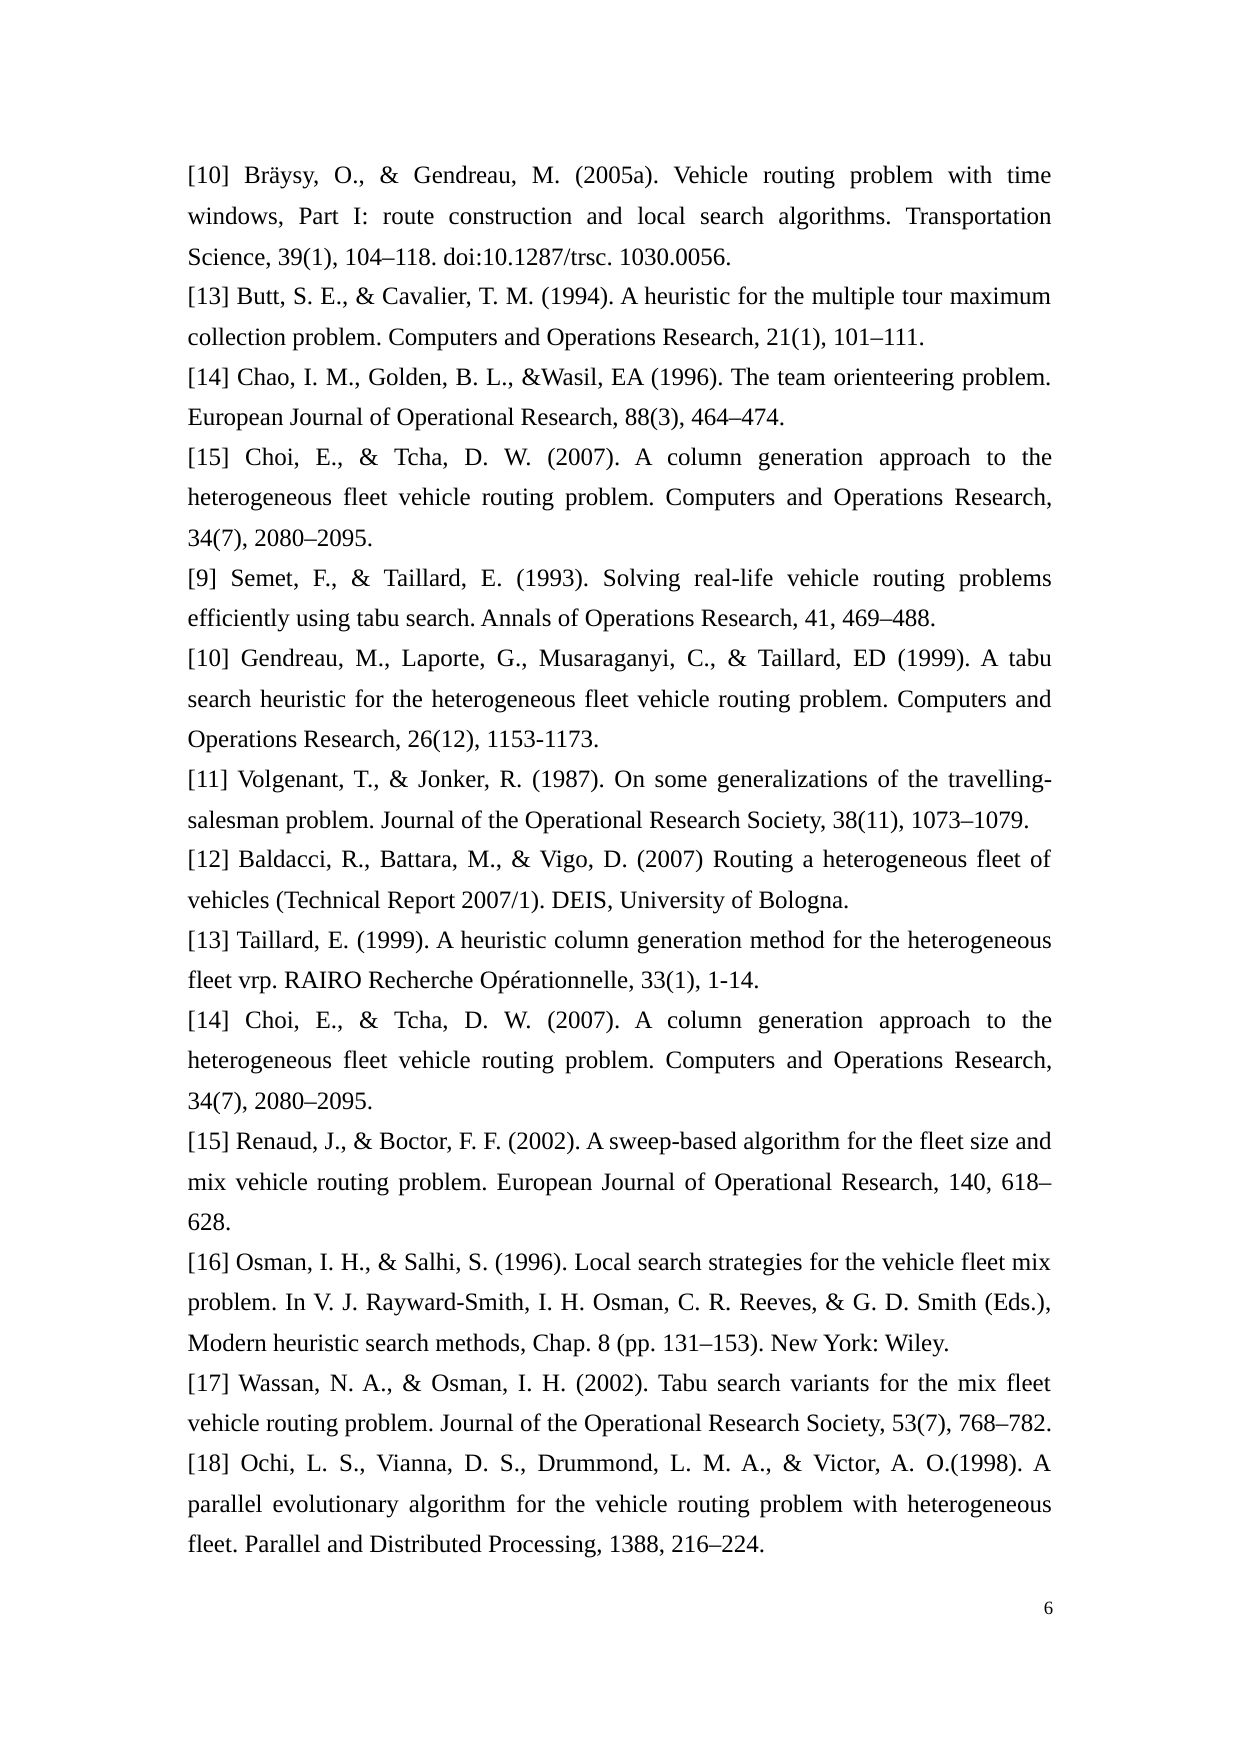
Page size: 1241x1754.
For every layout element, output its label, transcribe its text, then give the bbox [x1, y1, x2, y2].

text [15] Renaud, J., & Boctor, F. F. (2002). A sweep-based algorithm for the fleet size and mix vehicle routing problem. European Journal of Operational Research, 140, 618–628. [187, 1124, 1053, 1238]
text [16] Osman, I. H., & Salhi, S. (1996). Local search strategies for the vehicle fleet mix problem. In V. J. Rayward-Smith, I. H. Osman, C. R. Reeves, & G. D. Smith (Eds.), Modern heuristic search methods, Chap. 8 (pp. 131–153). New York: Wiley. [187, 1245, 1053, 1359]
text [13] Butt, S. E., & Cavalier, T. M. (1994). A heuristic for the multiple tour maximum collection problem. Computers and Operations Research, 21(1), 101–111. [187, 279, 1053, 352]
text [10] Bräysy, O., & Gendreau, M. (2005a). Vehicle routing problem with time windows, Part I: route construction and local search algorithms. Transportation Science, 39(1), 104–118. doi:10.1287/trsc. 1030.0056. [187, 158, 1053, 272]
text [12] Baldacci, R., Battara, M., & Vigo, D. (2007) Routing a heterogeneous fleet of vehicles (Technical Report 2007/1). DEIS, University of Bologna. [187, 842, 1053, 916]
text [9] Semet, F., & Taillard, E. (1993). Solving real-life vehicle routing problems efficiently using tabu search. Annals of Operations Research, 41, 469–488. [187, 561, 1053, 634]
text [14] Choi, E., & Tcha, D. W. (2007). A column generation approach to the heterogeneous fleet vehicle routing problem. Computers and Operations Research, 34(7), 2080–2095. [187, 1003, 1053, 1117]
text [18] Ochi, L. S., Vianna, D. S., Drummond, L. M. A., & Victor, A. O.(1998). A parallel evolutionary algorithm for the vehicle routing problem with heterogeneous fleet. Parallel and Distributed Processing, 1388, 216–224. [187, 1446, 1053, 1560]
text [11] Volgenant, T., & Jonker, R. (1987). On some generalizations of the travelling-salesman problem. Journal of the Operational Research Society, 38(11), 1073–1079. [187, 762, 1053, 835]
text [10] Gendreau, M., Laporte, G., Musaraganyi, C., & Taillard, ED (1999). A tabu search heuristic for the heterogeneous fleet vehicle routing problem. Computers and Operations Research, 26(12), 1153-1173. [187, 641, 1053, 755]
text [15] Choi, E., & Tcha, D. W. (2007). A column generation approach to the heterogeneous fleet vehicle routing problem. Computers and Operations Research, 34(7), 2080–2095. [187, 440, 1053, 554]
text [17] Wassan, N. A., & Osman, I. H. (2002). Tabu search variants for the mix fleet vehicle routing problem. Journal of the Operational Research Society, 53(7), 768–782. [187, 1366, 1053, 1439]
text [14] Chao, I. M., Golden, B. L., &Wasil, EA (1996). The team orienteering problem. European Journal of Operational Research, 88(3), 464–474. [187, 360, 1053, 433]
text [13] Taillard, E. (1999). A heuristic column generation method for the heterogeneous fleet vrp. RAIRO Recherche Opérationnelle, 33(1), 1-14. [187, 923, 1053, 996]
